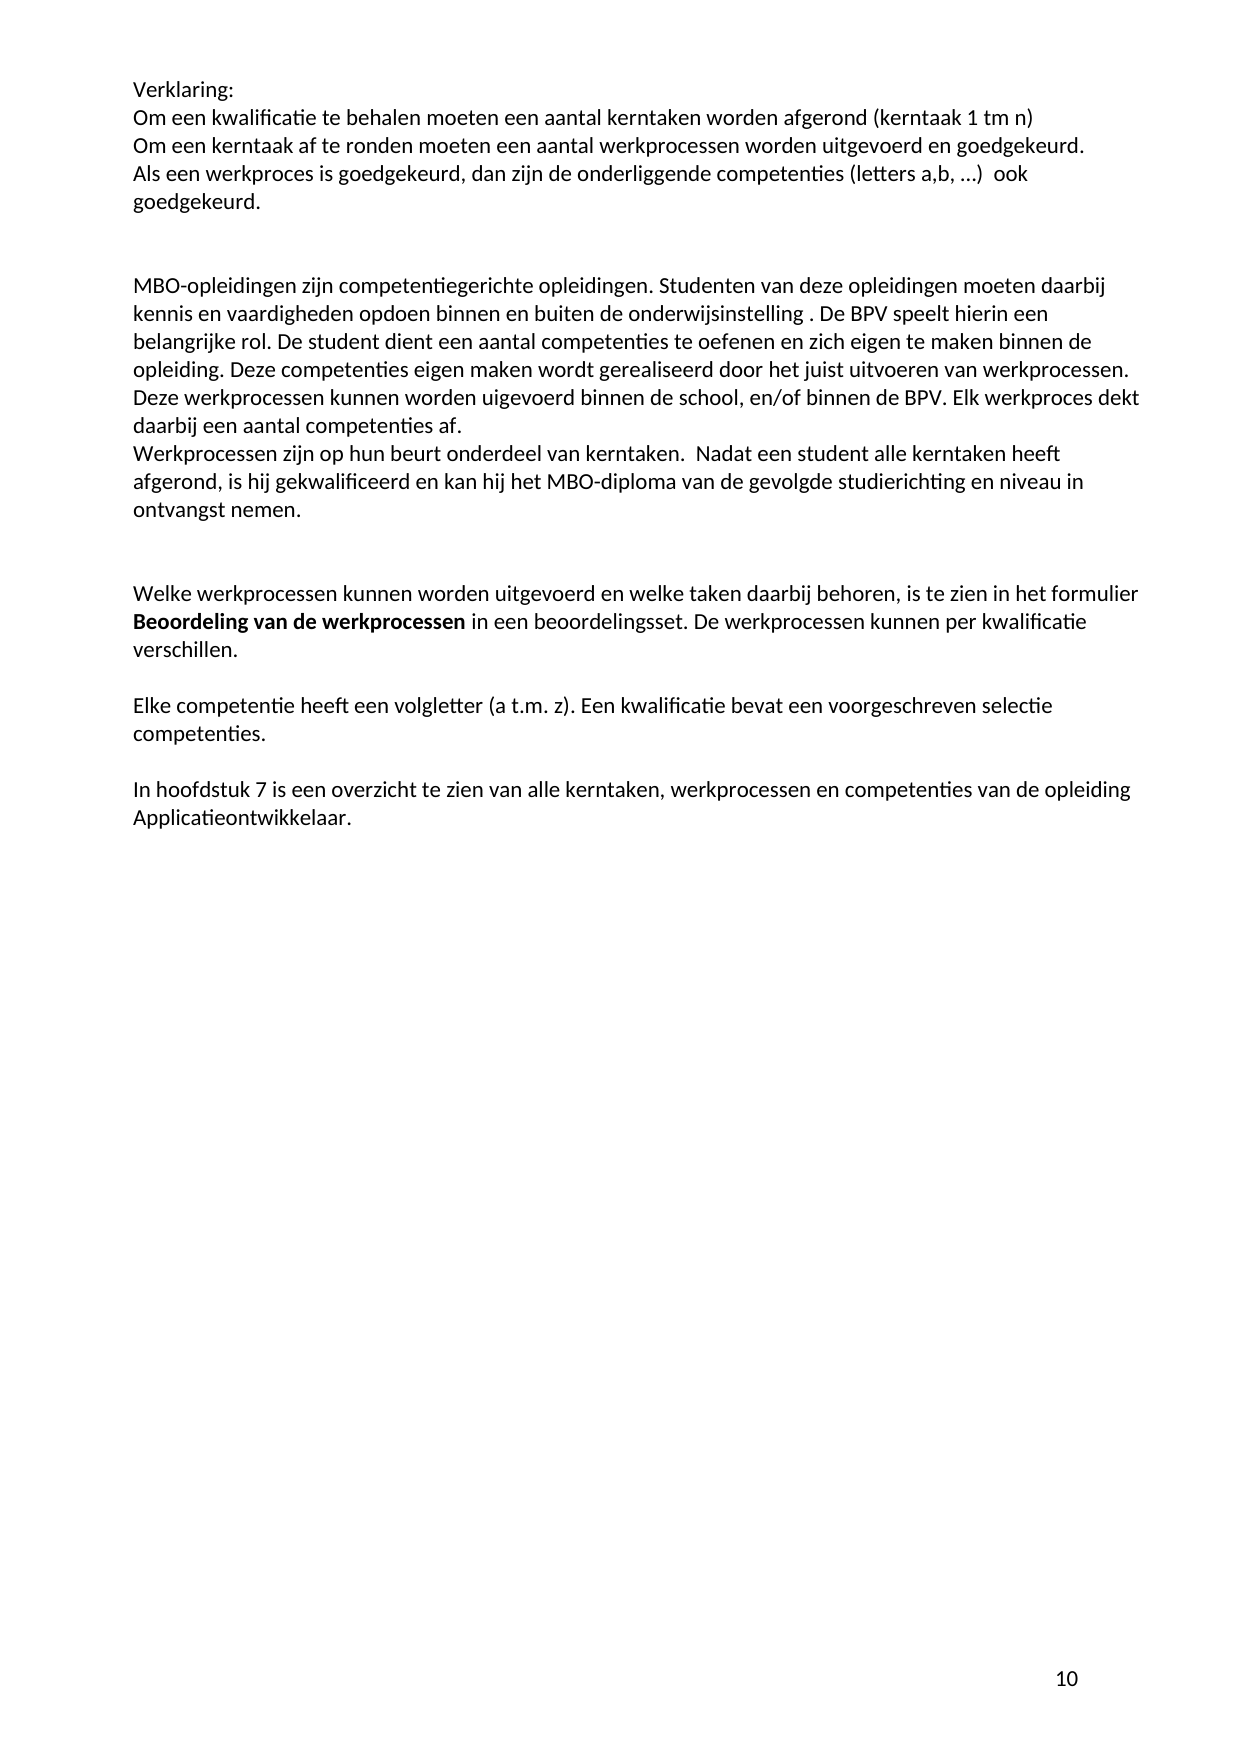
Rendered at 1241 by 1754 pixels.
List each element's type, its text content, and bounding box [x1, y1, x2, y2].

text MBO-opleidingen zijn competentiegerichte opleidingen. Studenten van deze opleidingen moeten daarbij kennis en vaardigheden opdoen binnen en buiten de onderwijsinstelling . De BPV speelt hierin een belangrijke rol. De student dient een aantal competenties te oefenen en zich eigen te maken binnen de opleiding. Deze competenties eigen maken wordt gerealiseerd door het juist uitvoeren van werkprocessen. Deze werkprocessen kunnen worden uigevoerd binnen de school, en/of binnen de BPV. Elk werkproces dekt daarbij een aantal competenties af. [133, 271, 1152, 439]
text Om een kerntaak af te ronden moeten een aantal werkprocessen worden uitgevoerd en goedgekeurd. [133, 131, 1152, 159]
text In hoofdstuk 7 is een overzicht te zien van alle kerntaken, werkprocessen en competenties van de opleiding Applicatieontwikkelaar. [133, 776, 1152, 832]
text Als een werkproces is goedgekeurd, dan zijn de onderliggende competenties (letters a,b, …) ook goedgekeurd. [133, 159, 1152, 215]
text Verklaring: [133, 75, 1152, 103]
text Om een kwalificatie te behalen moeten een aantal kerntaken worden afgerond (kerntaak 1 tm n) [133, 103, 1152, 131]
text Werkprocessen zijn op hun beurt onderdeel van kerntaken. Nadat een student alle kerntaken heeft afgerond, is hij gekwalificeerd en kan hij het MBO-diploma van de gevolgde studierichting en niveau in ontvangst nemen. [133, 439, 1152, 523]
text Elke competentie heeft een volgletter (a t.m. z). Een kwalificatie bevat een voorgeschreven selectie competenties. [133, 691, 1152, 747]
text Welke werkprocessen kunnen worden uitgevoerd en welke taken daarbij behoren, is te zien in het formulier Beoordeling van de werkprocessen in een beoordelingsset. De werkprocessen kunnen per kwalificatie verschillen. [133, 579, 1152, 663]
